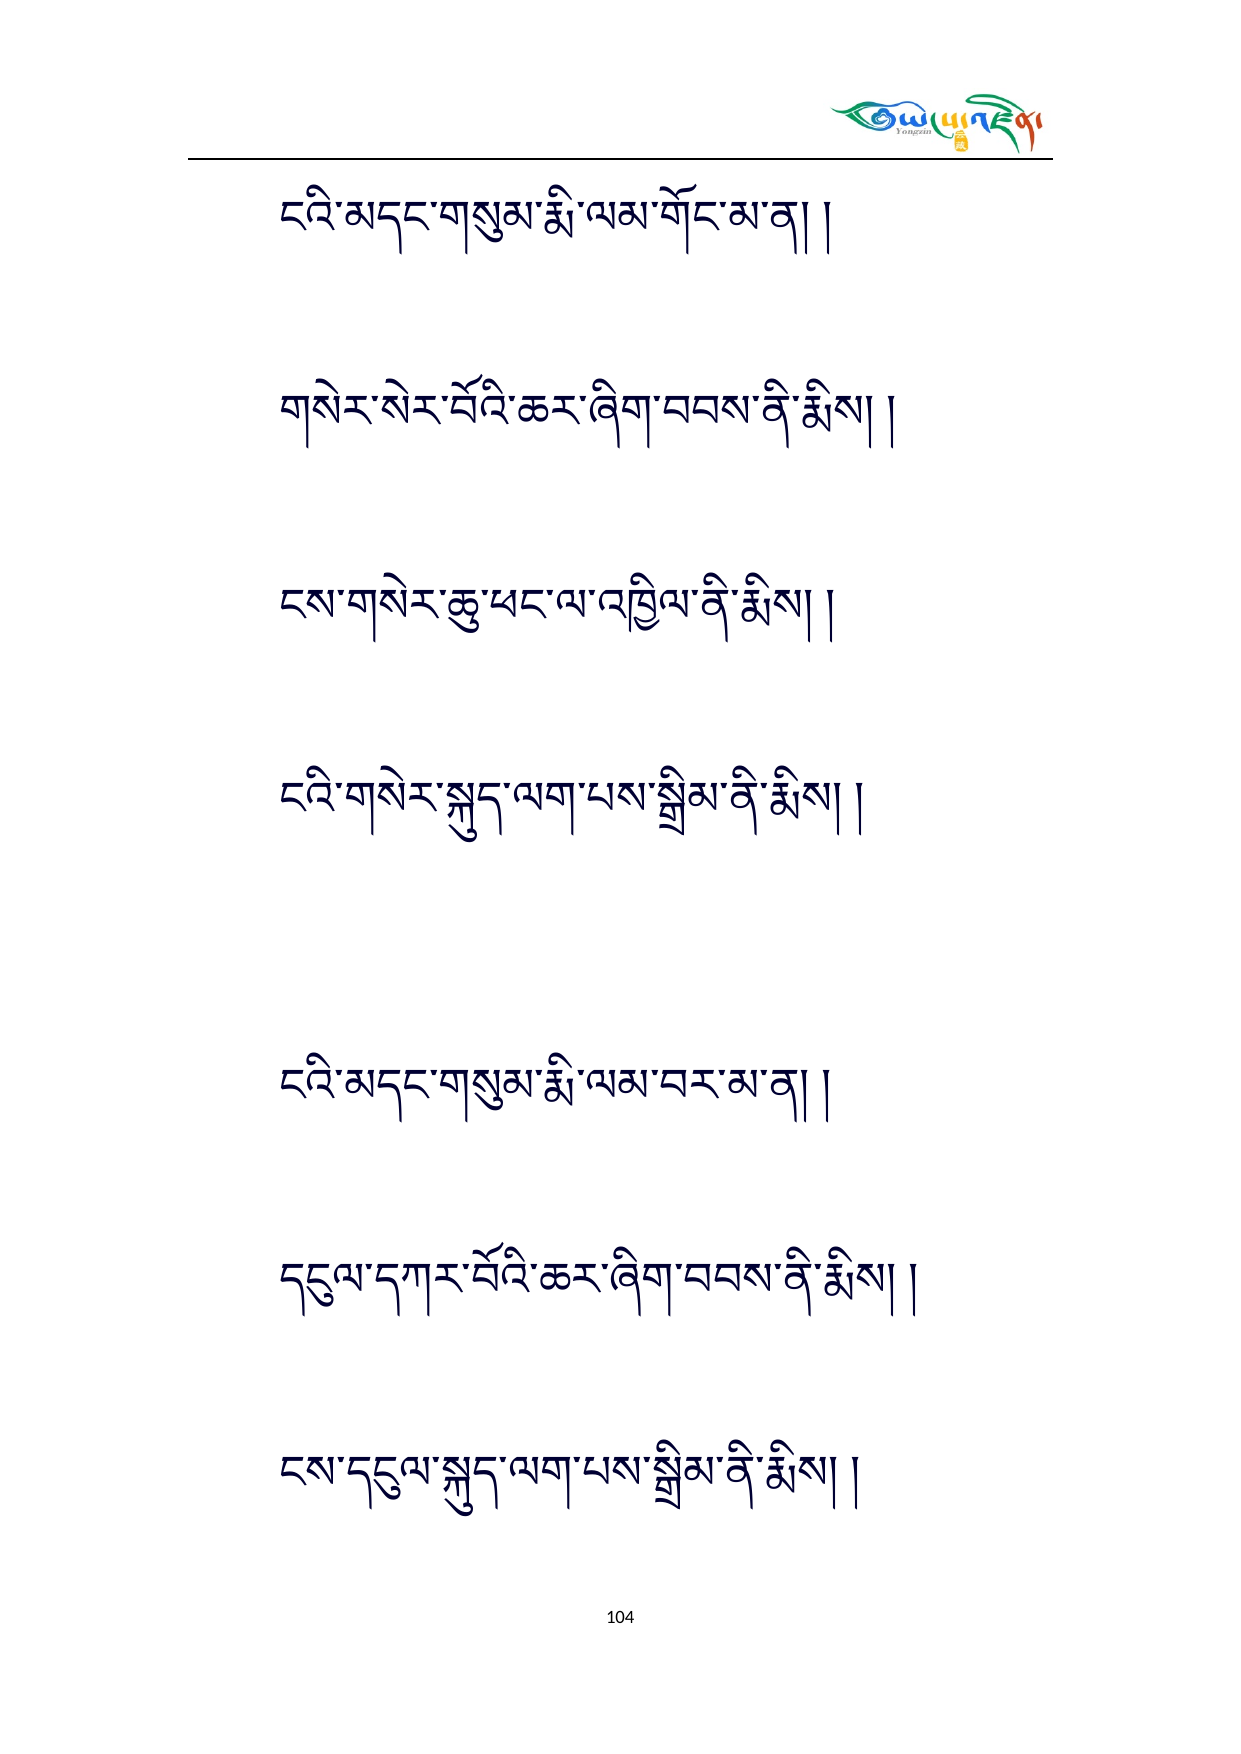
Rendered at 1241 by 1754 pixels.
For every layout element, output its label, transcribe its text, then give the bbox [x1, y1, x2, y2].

picture [823, 88, 1053, 156]
text ངའི་མདང་གསུམ་རྨི་ལམ་གོང་མ་ན། ། [187, 167, 1053, 296]
text ངས་དངུལ་སྐུད་ལག་པས་སྒྲིམ་ནི་རྨིས། ། [187, 1422, 1053, 1551]
text ངས་གསེར་ཆུ་ཕང་ལ་འཁྱིལ་ནི་རྨིས། ། [187, 554, 1053, 683]
text ངའི་མདང་གསུམ་རྨི་ལམ་བར་མ་ན། ། [187, 1034, 1053, 1163]
text དངུལ་དཀར་བོའི་ཆར་ཞིག་བབས་ནི་རྨིས། ། [187, 1228, 1053, 1357]
text གསེར་སེར་བོའི་ཆར་ཞིག་བབས་ནི་རྨིས། ། [187, 360, 1053, 489]
text ངའི་གསེར་སྐུད་ལག་པས་སྒྲིམ་ནི་རྨིས། ། [187, 747, 1053, 876]
